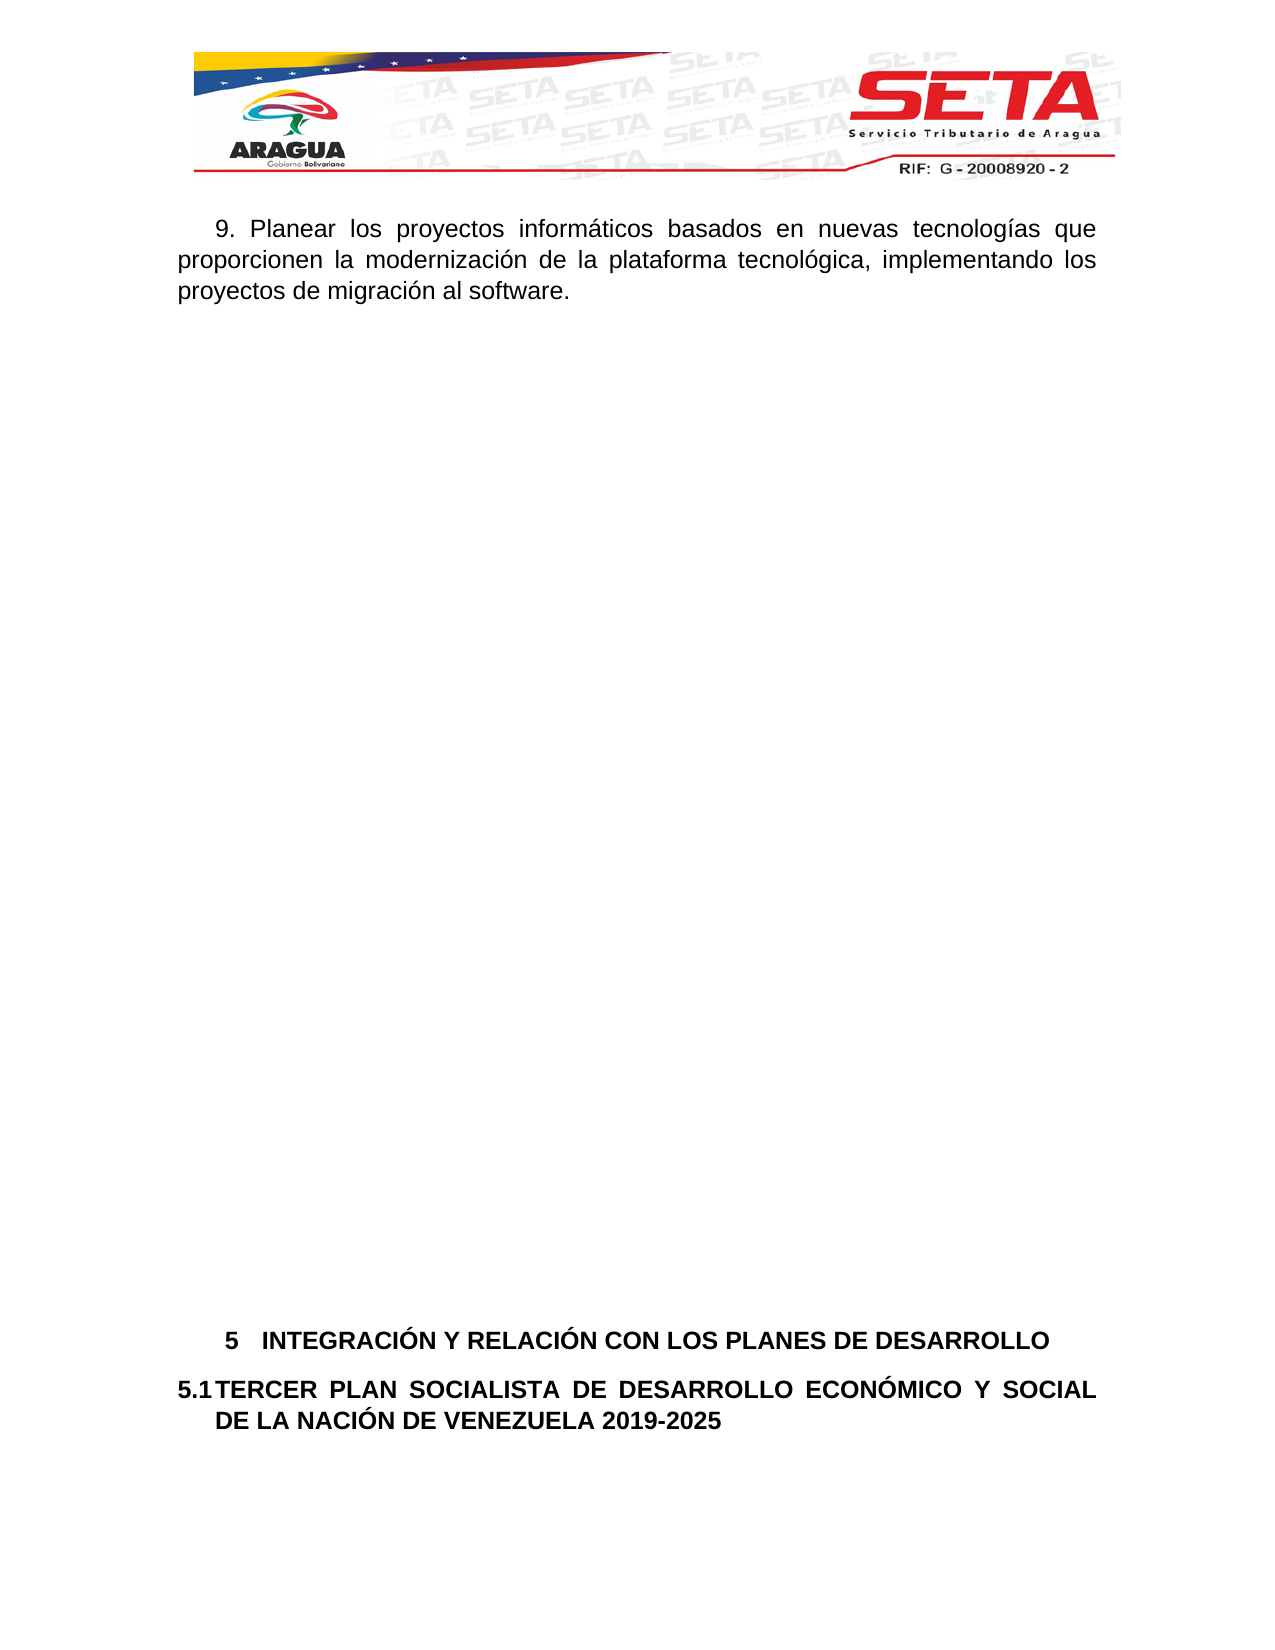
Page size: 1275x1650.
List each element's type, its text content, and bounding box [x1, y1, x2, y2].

list TERCER PLAN SOCIALISTA DE DESARROLLO ECONÓMICO Y SOCIAL DE LA NACIÓN DE VENEZUELA 2019-2025 [177, 1375, 1098, 1435]
text 9. Planear los proyectos informáticos basados en nuevas tecnologías que proporcionen la modernización de la plataforma tecnológica, implementando los proyectos de migración al software. [177, 214, 1098, 305]
list INTEGRACIÓN Y RELACIÓN CON LOS PLANES DE DESARROLLO [177, 1326, 1098, 1354]
picture [193, 52, 1122, 180]
